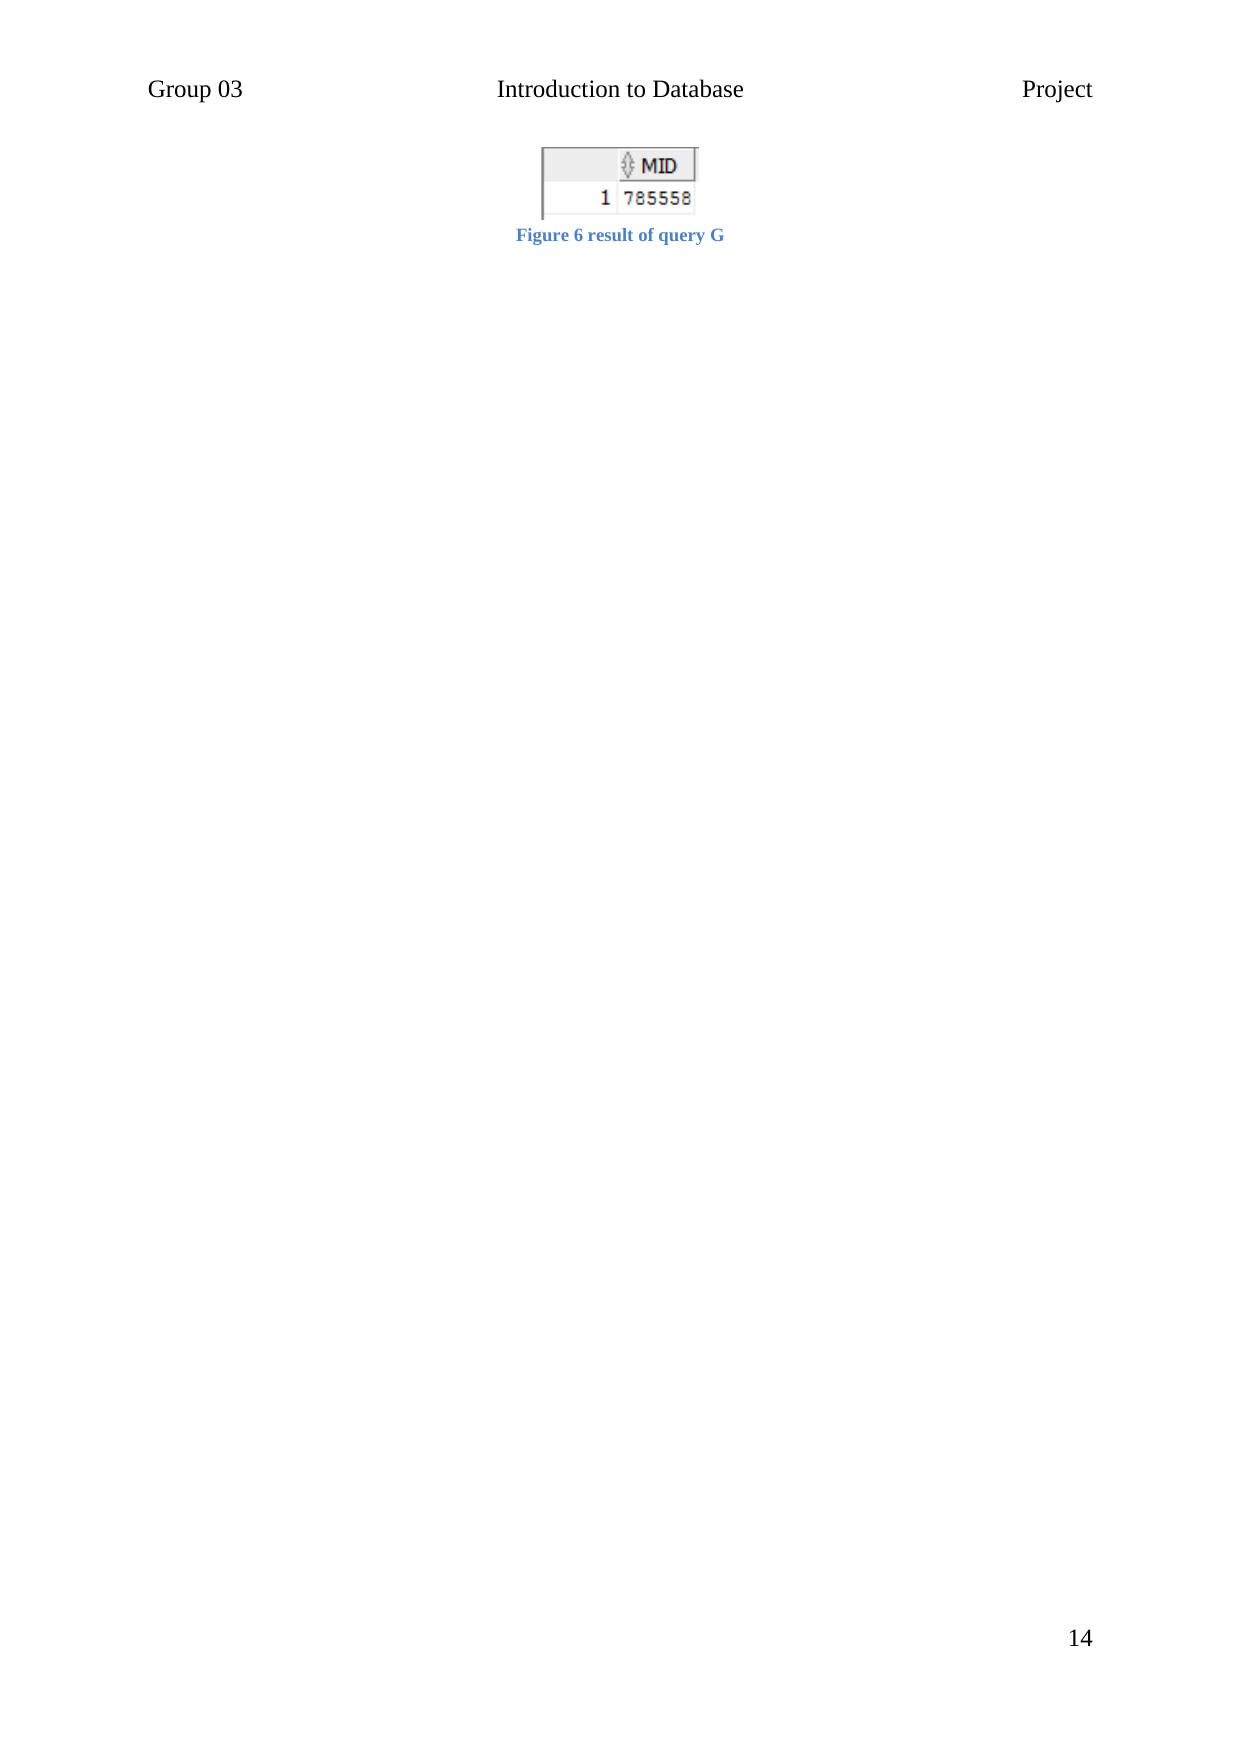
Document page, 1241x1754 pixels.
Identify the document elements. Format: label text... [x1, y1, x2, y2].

picture [541, 147, 699, 220]
text Figure 6 result of query G [148, 224, 1093, 246]
